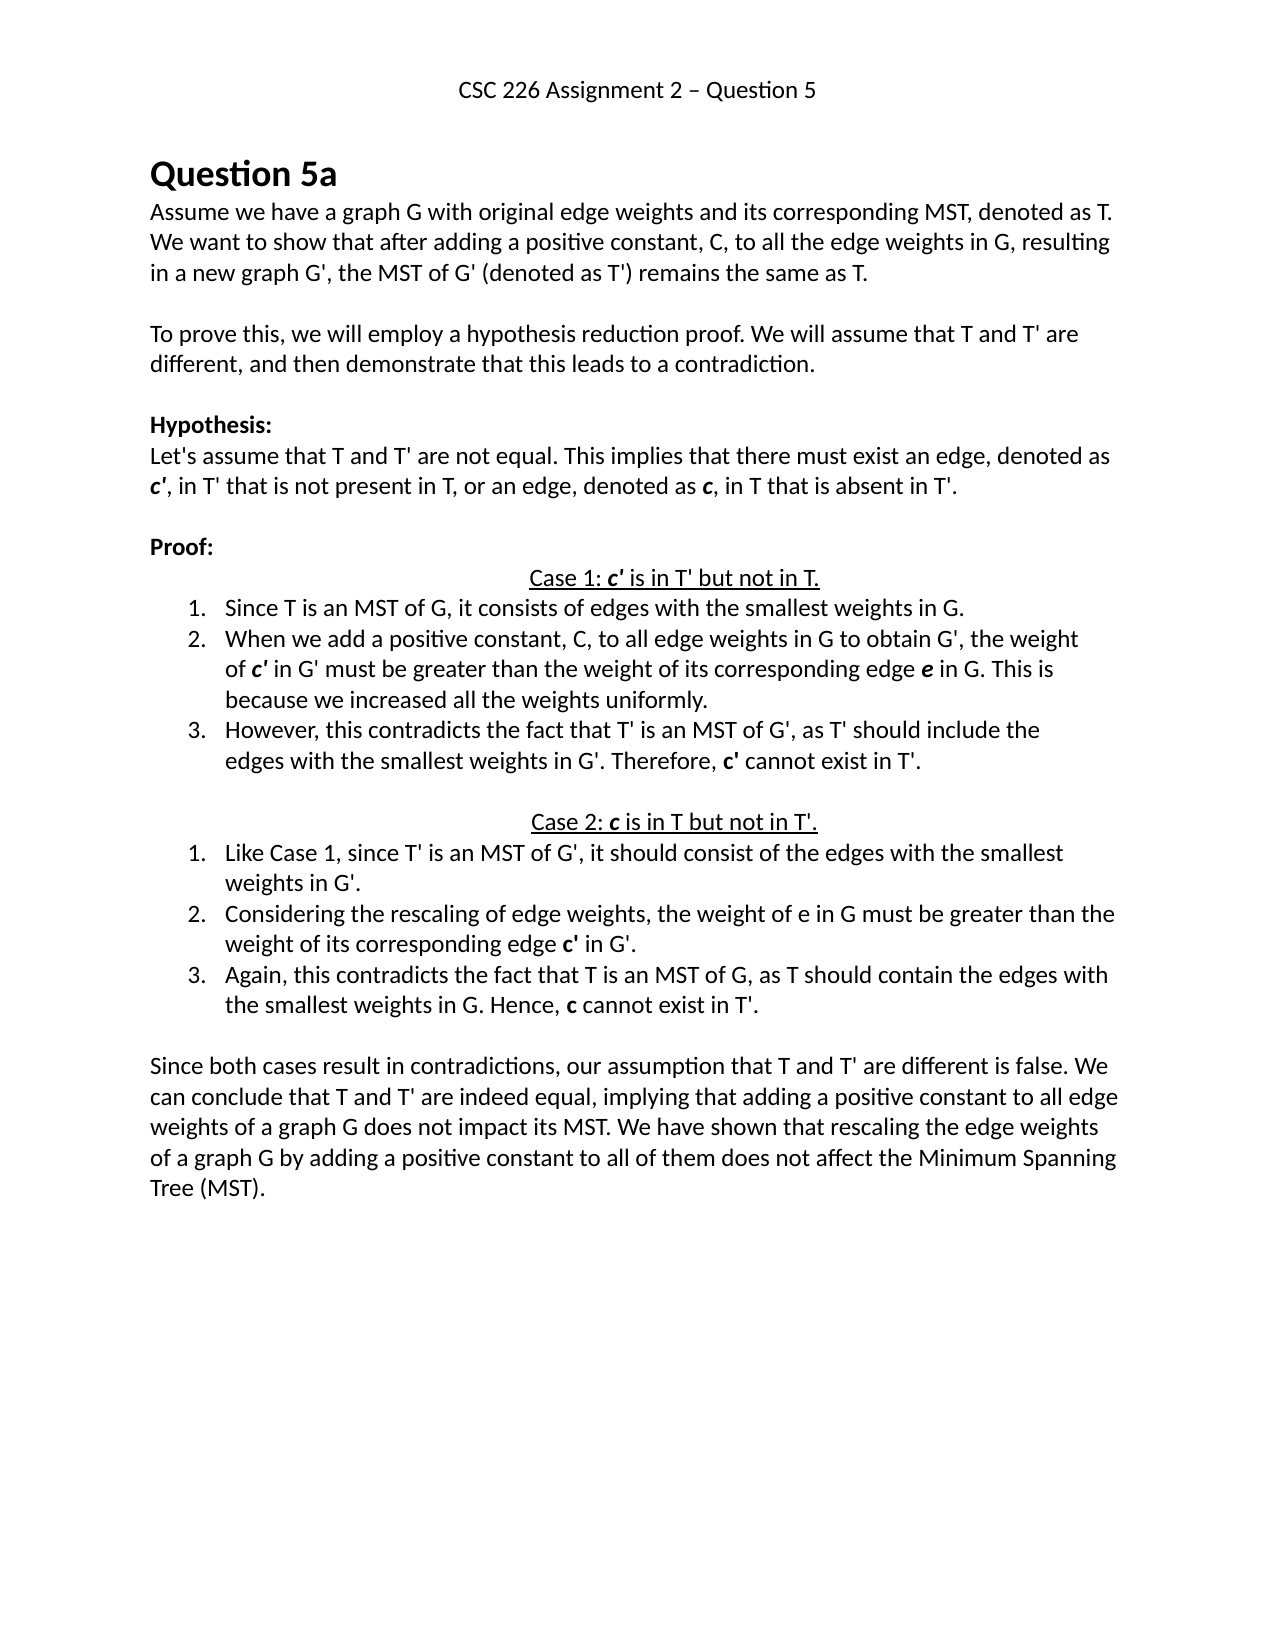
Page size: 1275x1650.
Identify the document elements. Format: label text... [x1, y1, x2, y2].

list When we add a positive constant, C, to all edge weights in G to obtain G', the weight of c' in G' must be greater than the weight of its corresponding edge e in G. This is because we increased all the weights uniformly. [187, 623, 1095, 715]
list However, this contradicts the fact that T' is an MST of G', as T' should include the edges with the smallest weights in G'. Therefore, c' cannot exist in T'. [187, 715, 1095, 776]
list Since T is an MST of G, it consists of edges with the smallest weights in G. [187, 593, 1095, 623]
text Since both cases result in contradictions, our assumption that T and T' are different is false. We can conclude that T and T' are indeed equal, implying that adding a positive constant to all edge weights of a graph G does not impact its MST. We have shown that rescaling the edge weights of a graph G by adding a positive constant to all of them does not affect the Minimum Spanning Tree (MST). [150, 1050, 1125, 1203]
list Like Case 1, since T' is an MST of G', it should consist of the edges with the smallest weights in G'. [187, 837, 1125, 898]
text Case 2: c is in T but not in T'. [224, 806, 1125, 837]
text Let's assume that T and T' are not equal. This implies that there must exist an edge, denoted as c', in T' that is not present in T, or an edge, denoted as c, in T that is absent in T'. [150, 440, 1125, 501]
text Proof: [150, 532, 1125, 562]
list Considering the rescaling of edge weights, the weight of e in G must be greater than the weight of its corresponding edge c' in G'. [187, 898, 1125, 959]
text Case 1: c' is in T' but not in T. [224, 562, 1125, 593]
text Hypothesis: [150, 409, 1125, 440]
list Again, this contradicts the fact that T is an MST of G, as T should contain the edges with the smallest weights in G. Hence, c cannot exist in T'. [187, 959, 1125, 1020]
text To prove this, we will employ a hypothesis reduction proof. We will assume that T and T' are different, and then demonstrate that this leads to a contradiction. [150, 318, 1125, 379]
text Question 5a [150, 150, 1125, 196]
text Assume we have a graph G with original edge weights and its corresponding MST, denoted as T. We want to show that after adding a positive constant, C, to all the edge weights in G, resulting in a new graph G', the MST of G' (denoted as T') remains the same as T. [150, 196, 1125, 287]
